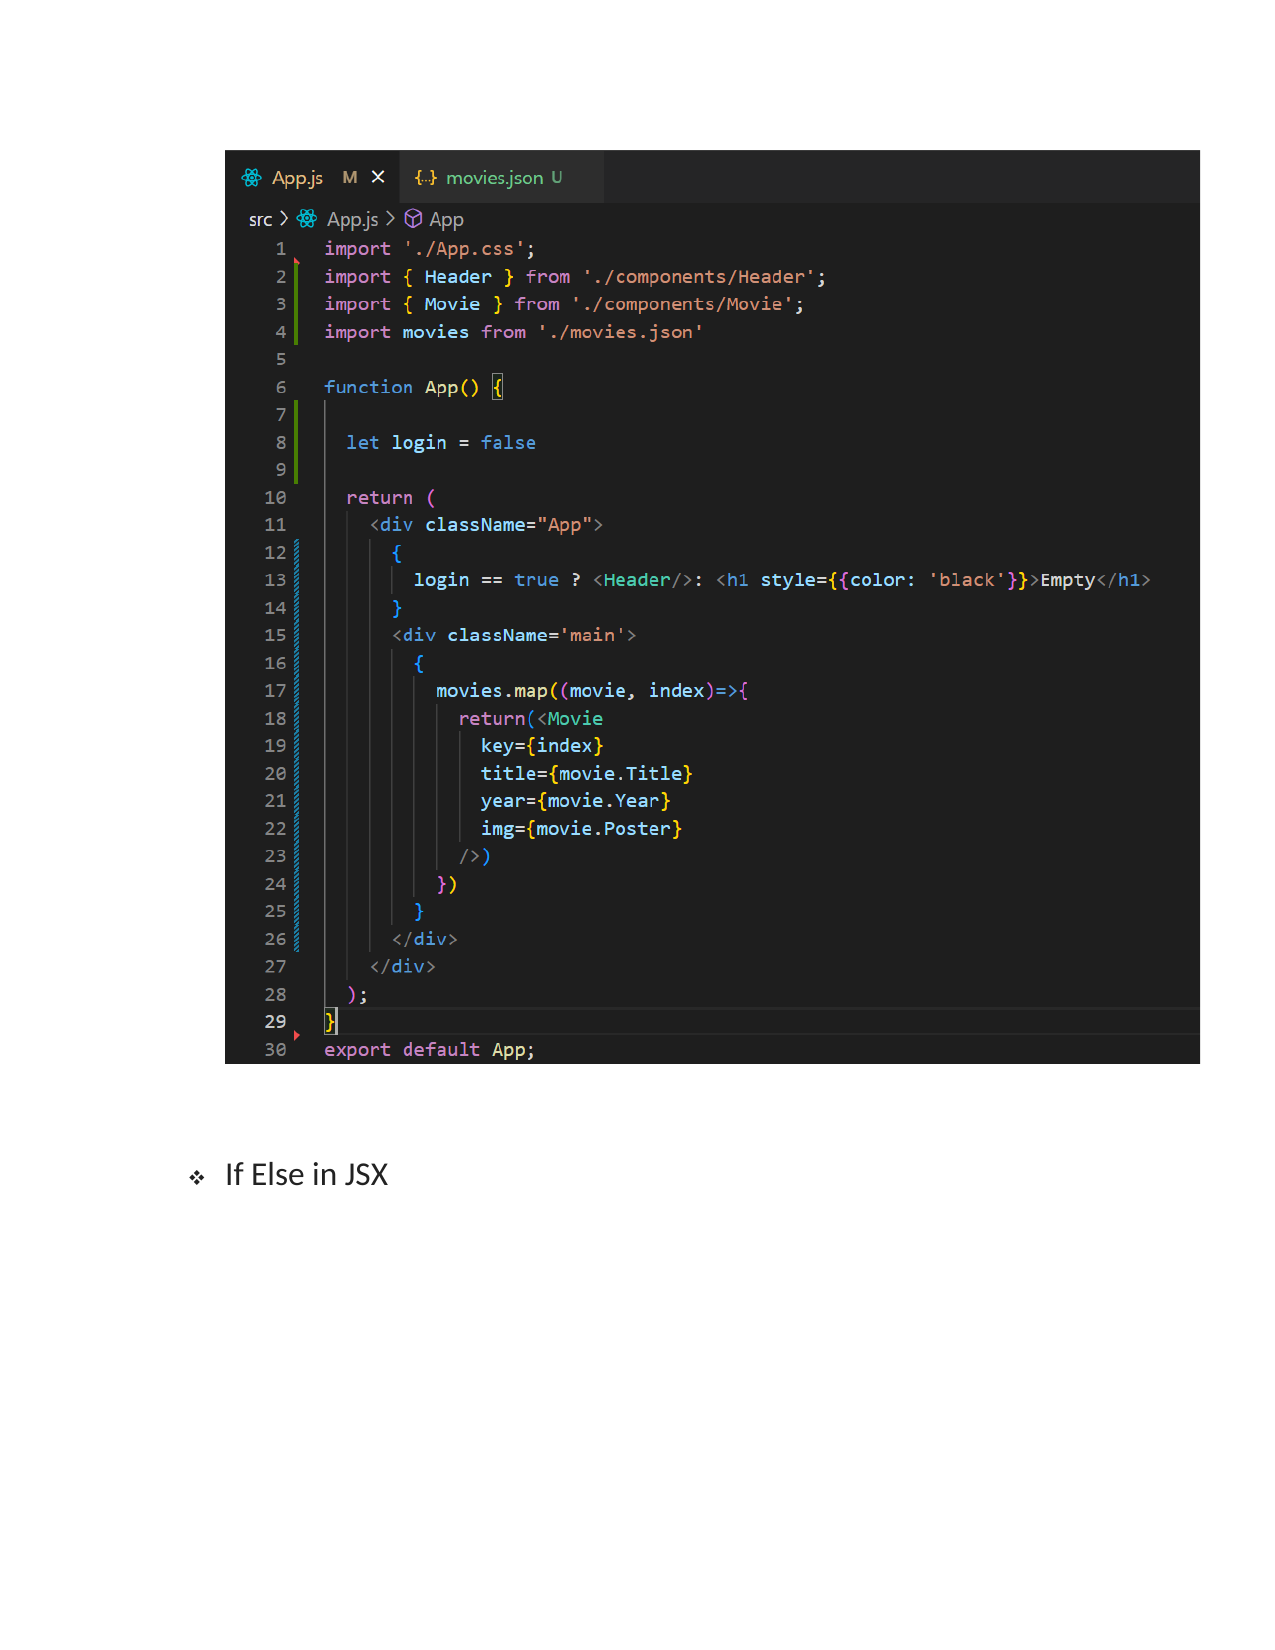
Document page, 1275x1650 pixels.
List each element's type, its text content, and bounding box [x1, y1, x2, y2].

list If Else in JSX [187, 1152, 1125, 1193]
picture [225, 150, 1200, 1064]
